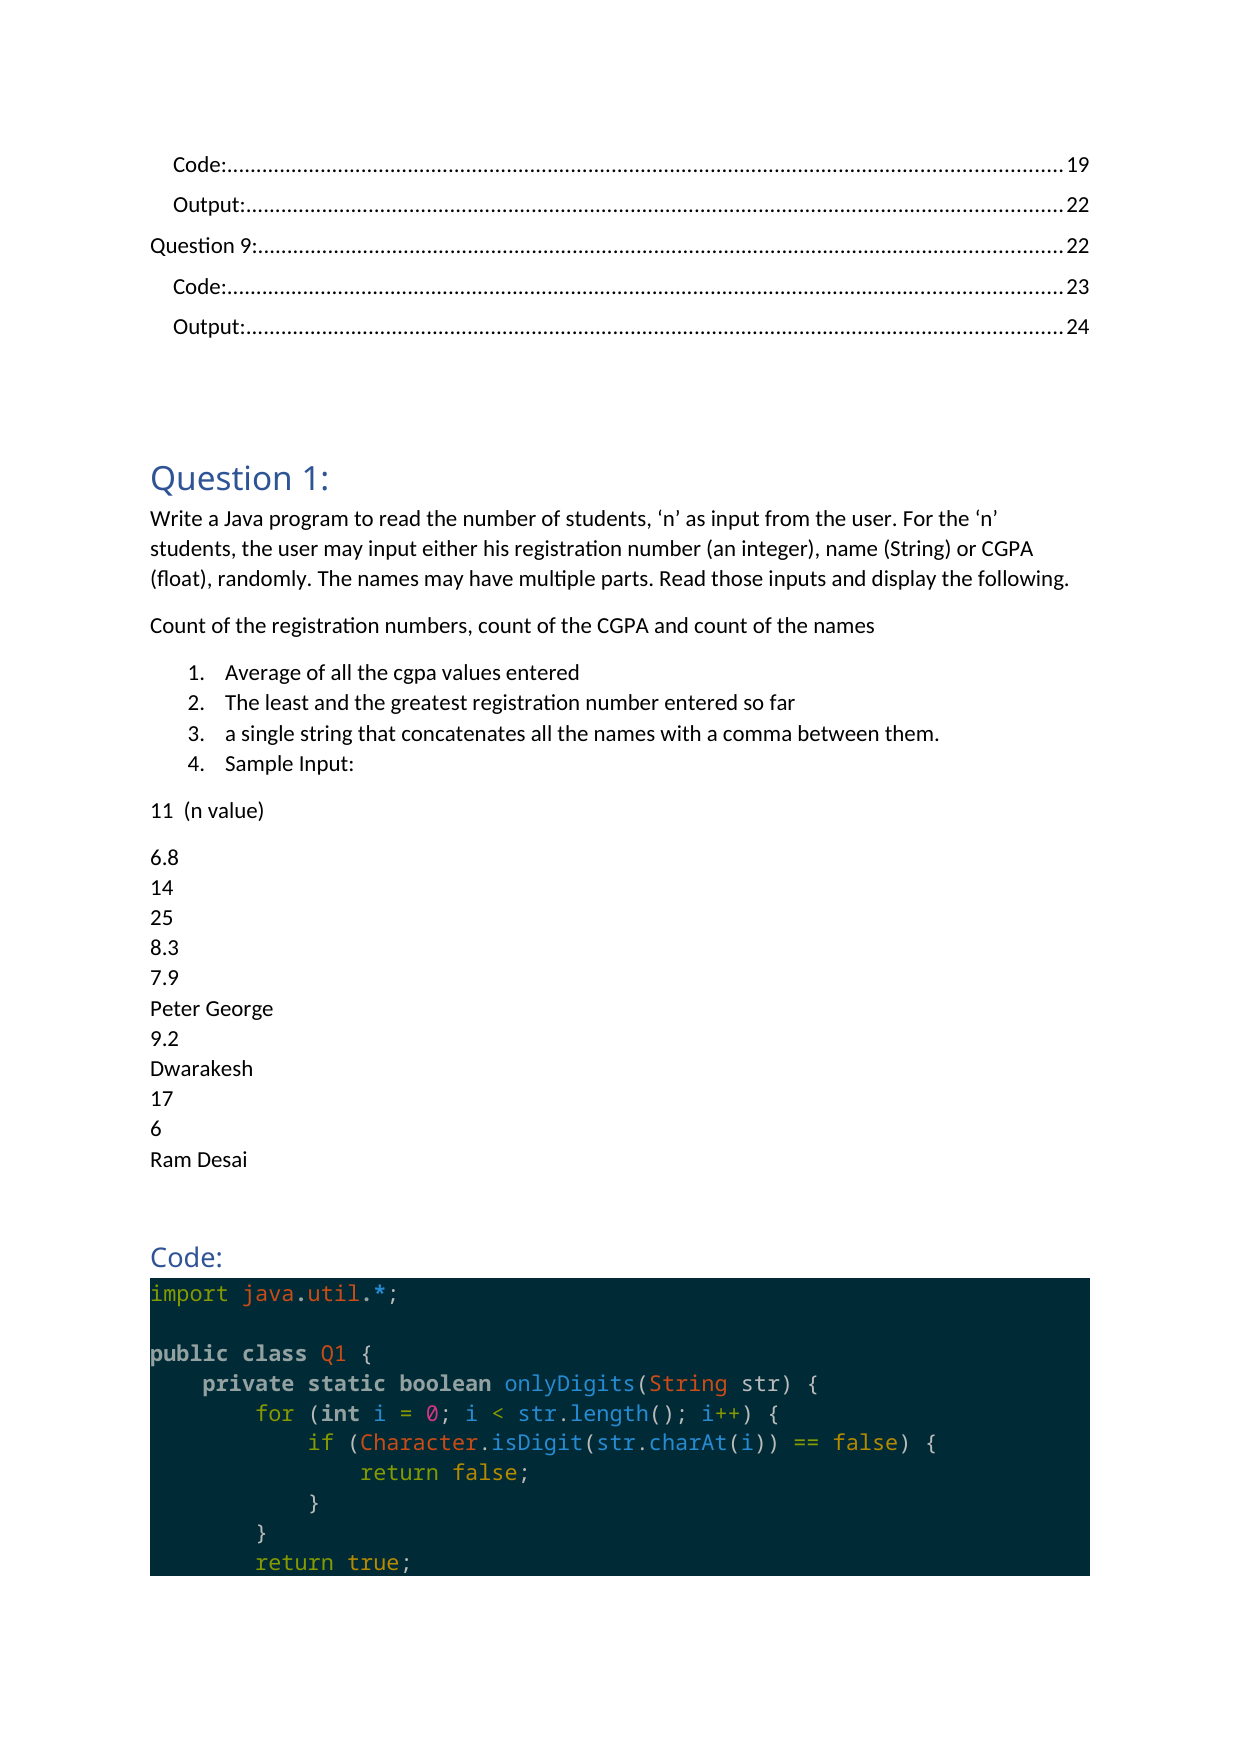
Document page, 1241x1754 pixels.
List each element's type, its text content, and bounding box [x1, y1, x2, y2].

list a single string that concatenates all the names with a comma between them. [187, 719, 1090, 747]
text 14 [150, 873, 1090, 901]
subtitle Code: [150, 1238, 1090, 1275]
text Dwarakesh [150, 1054, 1090, 1082]
text } [150, 1487, 1090, 1517]
text for (int i = 0; i < str.length(); i++) { [150, 1397, 1090, 1427]
text 11 (n value) [150, 796, 1090, 824]
text if (Character.isDigit(str.charAt(i)) == false) { [150, 1427, 1090, 1457]
text return false; [150, 1457, 1090, 1487]
text } [150, 1517, 1090, 1546]
text 9.2 [150, 1024, 1090, 1052]
text 17 [150, 1084, 1090, 1112]
text 6.8 [150, 843, 1090, 871]
text Peter George [150, 994, 1090, 1022]
list The least and the greatest registration number entered so far [187, 688, 1090, 717]
text 6 [150, 1114, 1090, 1143]
subtitle Question 1: [150, 455, 1090, 501]
list Sample Input: [187, 749, 1090, 777]
text import java.util.*; [150, 1278, 1090, 1308]
text Write a Java program to read the number of students, ‘n’ as input from the user. For the ‘n’ students, the user may input either his registration number (an integer), name (String) or CGPA (float), randomly. The names may have multiple parts. Read those inputs and display the following. [150, 504, 1090, 593]
text Ram Desai [150, 1145, 1090, 1173]
text 25 [150, 903, 1090, 931]
text public class Q1 { [150, 1338, 1090, 1368]
text Count of the registration numbers, count of the CGPA and count of the names [150, 611, 1090, 639]
text return true; [150, 1546, 1090, 1576]
text 7.9 [150, 963, 1090, 992]
text 8.3 [150, 933, 1090, 961]
list Average of all the cgpa values entered [187, 658, 1090, 686]
text private static boolean onlyDigits(String str) { [150, 1368, 1090, 1397]
